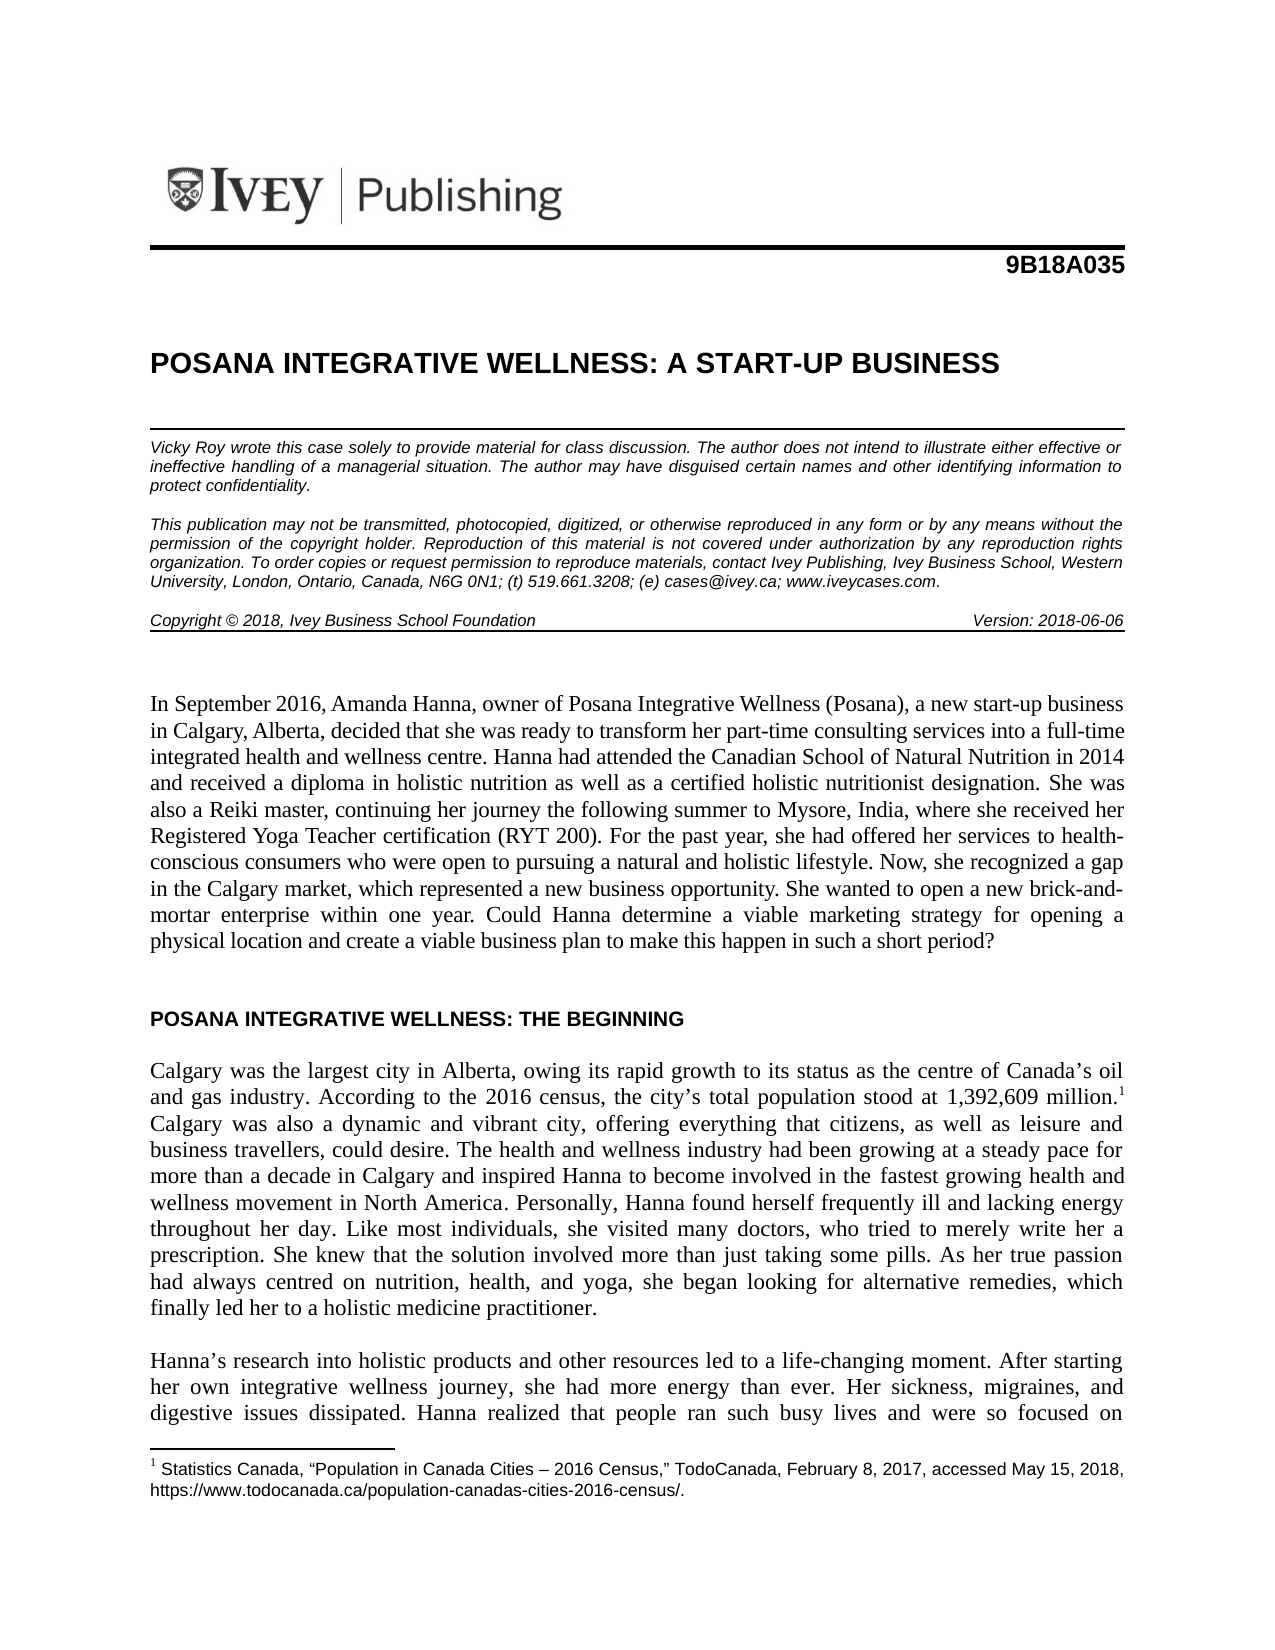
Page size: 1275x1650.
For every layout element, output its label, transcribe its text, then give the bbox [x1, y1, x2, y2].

text POSANA INTEGRATIVE WELLNESS: the beginning [150, 1007, 1125, 1031]
text This publication may not be transmitted, photocopied, digitized, or otherwise reproduced in any form or by any means without the permission of the copyright holder. Reproduction of this material is not covered under authorization by any reproduction rights organization. To order copies or request permission to reproduce materials, contact Ivey Publishing, Ivey Business School, Western University, London, Ontario, Canada, N6G 0N1; (t) 519.661.3208; (e) cases@ivey.ca; www.iveycases.com. [150, 514, 1125, 591]
text Copyright © 2018, Ivey Business School Foundation Version: 2018-06-06 [150, 610, 1125, 629]
title posana integrative wellness: A start-up Business [150, 346, 1125, 379]
text 9B18A035 [150, 250, 1125, 279]
text Vicky Roy wrote this case solely to provide material for class discussion. The author does not intend to illustrate either effective or ineffective handling of a managerial situation. The author may have disguised certain names and other identifying information to protect confidentiality. [150, 430, 1125, 495]
text In September 2016, Amanda Hanna, owner of Posana Integrative Wellness (Posana), a new start-up business in Calgary, Alberta, decided that she was ready to transform her part-time consulting services into a full-time integrated health and wellness centre. Hanna had attended the Canadian School of Natural Nutrition in 2014 and received a diploma in holistic nutrition as well as a certified holistic nutritionist designation. She was also a Reiki master, continuing her journey the following summer to Mysore, India, where she received her Registered Yoga Teacher certification (RYT 200). For the past year, she had offered her services to health-conscious consumers who were open to pursuing a natural and holistic lifestyle. Now, she recognized a gap in the Calgary market, which represented a new business opportunity. She wanted to open a new brick-and-mortar enterprise within one year. Could Hanna determine a viable marketing strategy for opening a physical location and create a viable business plan to make this happen in such a short period? [150, 690, 1125, 954]
text Calgary was the largest city in Alberta, owing its rapid growth to its status as the centre of Canada’s oil and gas industry. According to the 2016 census, the city’s total population stood at 1,392,609 million. Calgary was also a dynamic and vibrant city, offering everything that citizens, as well as leisure and business travellers, could desire. The health and wellness industry had been growing at a steady pace for more than a decade in Calgary and inspired Hanna to become involved in the fastest growing health and wellness movement in North America. Personally, Hanna found herself frequently ill and lacking energy throughout her day. Like most individuals, she visited many doctors, who tried to merely write her a prescription. She knew that the solution involved more than just taking some pills. As her true passion had always centred on nutrition, health, and yoga, she began looking for alternative remedies, which finally led her to a holistic medicine practitioner. [150, 1057, 1125, 1320]
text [150, 1347, 1125, 1426]
